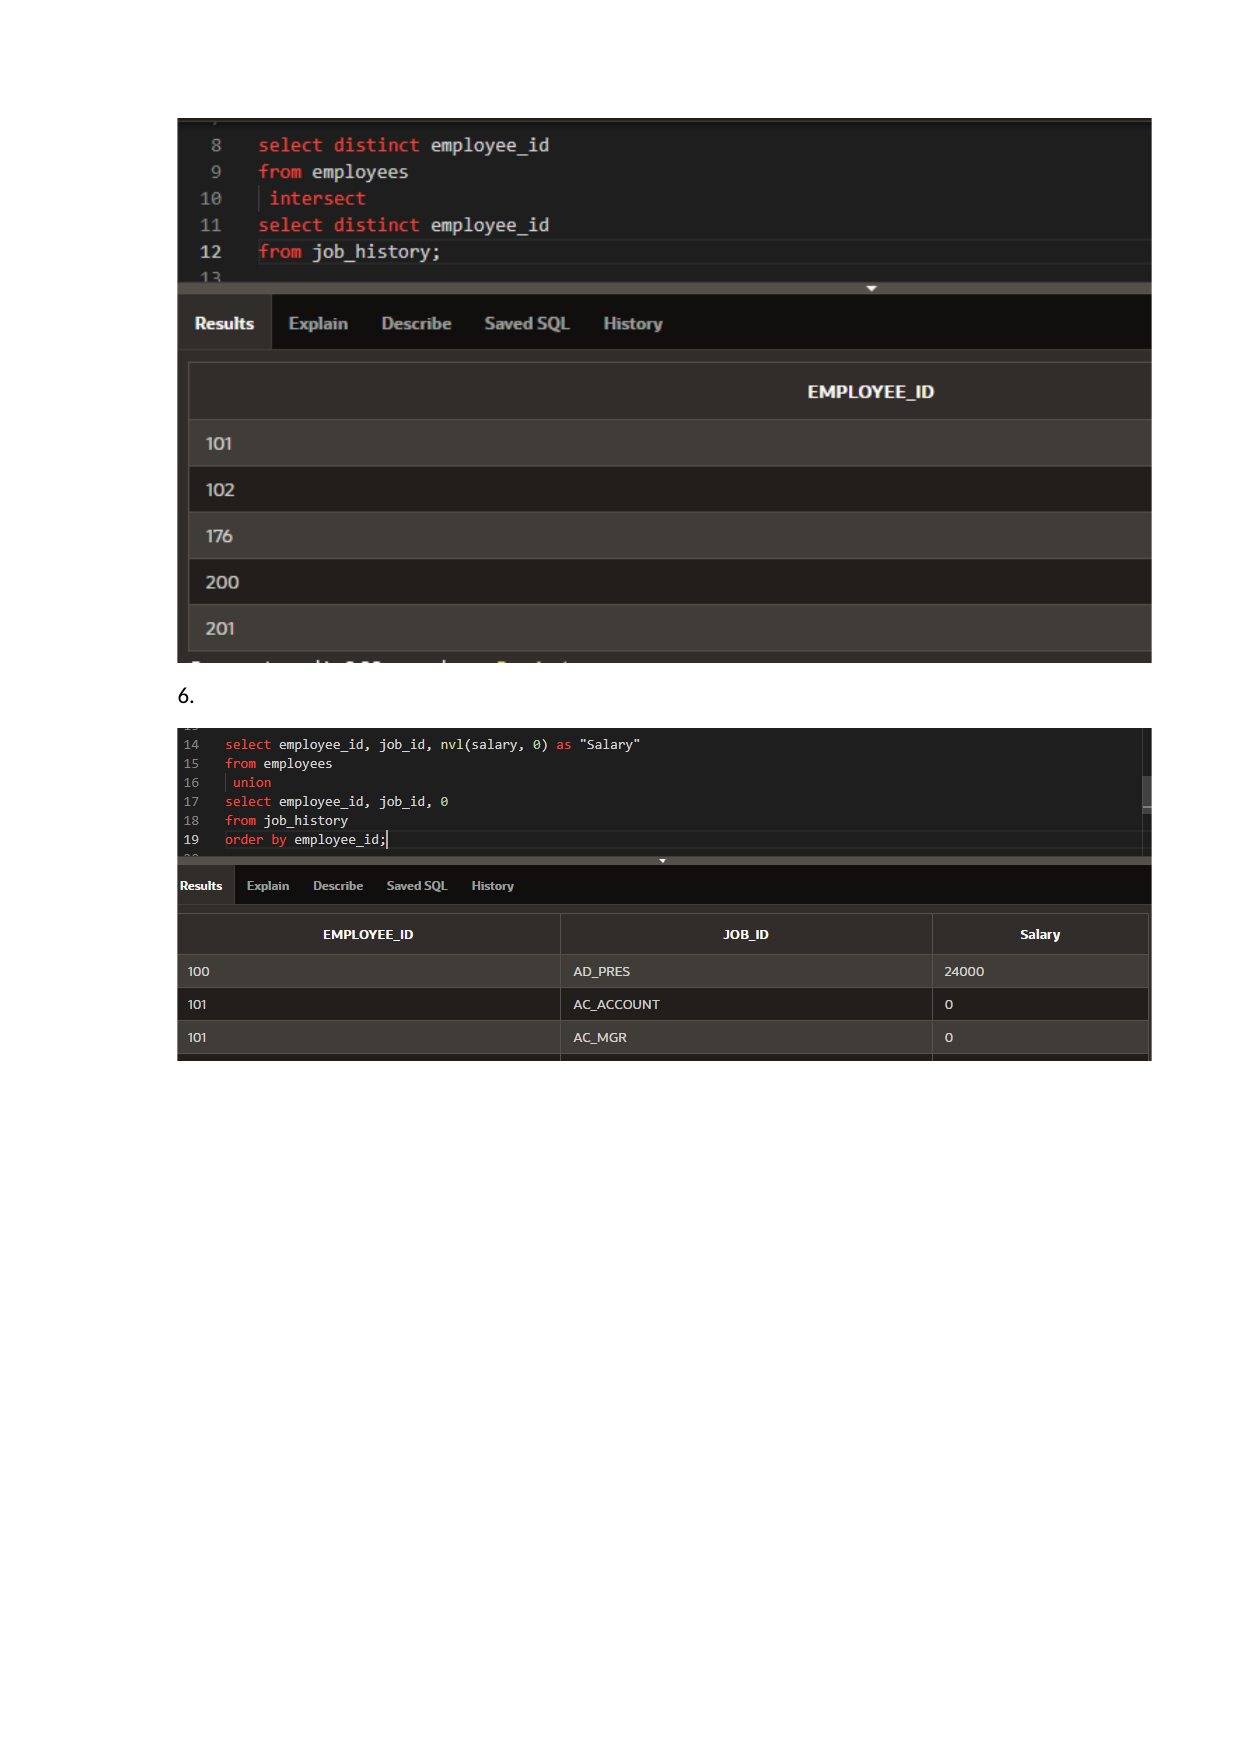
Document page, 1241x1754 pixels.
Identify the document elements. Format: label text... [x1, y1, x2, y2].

picture [177, 118, 1152, 663]
picture [177, 728, 1152, 1061]
text 6. [177, 682, 1152, 709]
